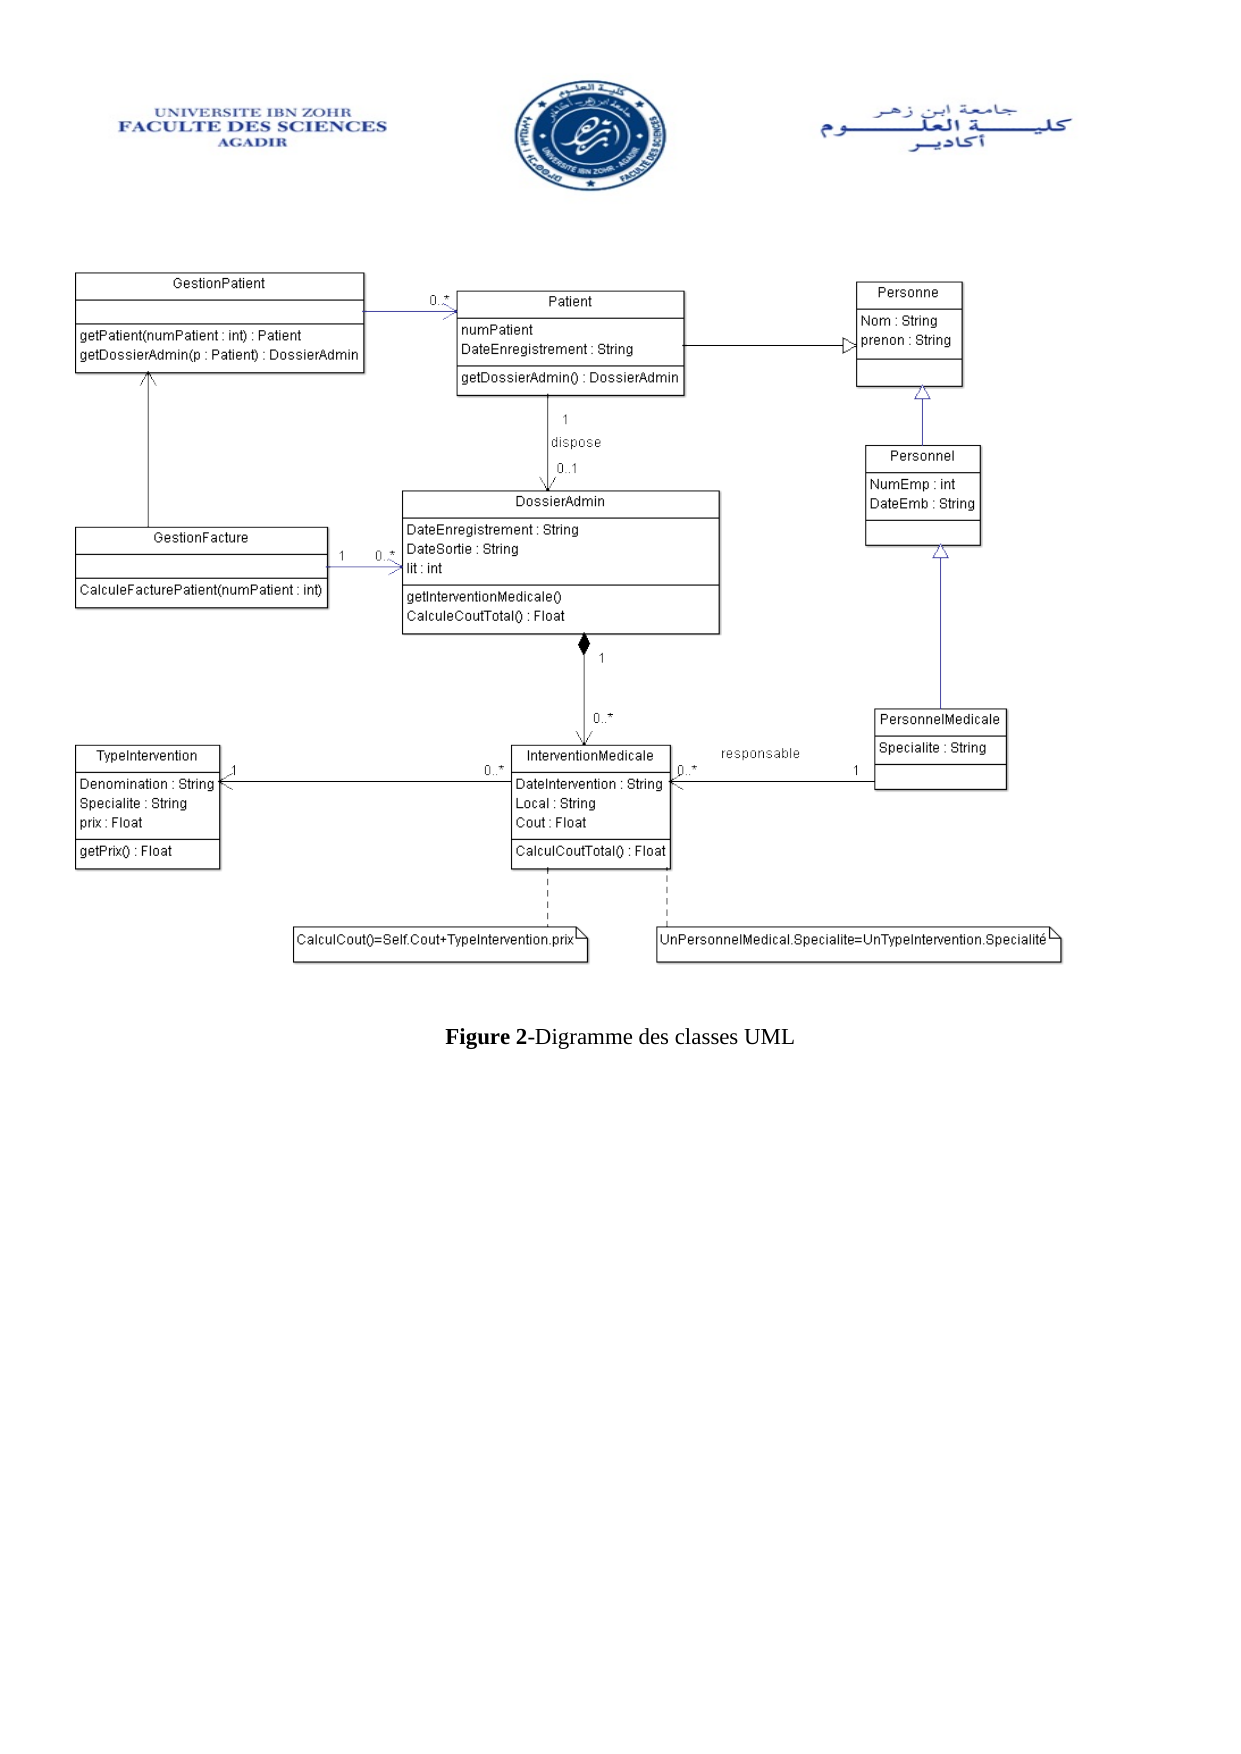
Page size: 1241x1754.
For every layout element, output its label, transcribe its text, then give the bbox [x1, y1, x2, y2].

picture [75, 236, 1166, 999]
picture [75, 73, 1116, 209]
text Figure 2-Digramme des classes UML [75, 1023, 1165, 1050]
